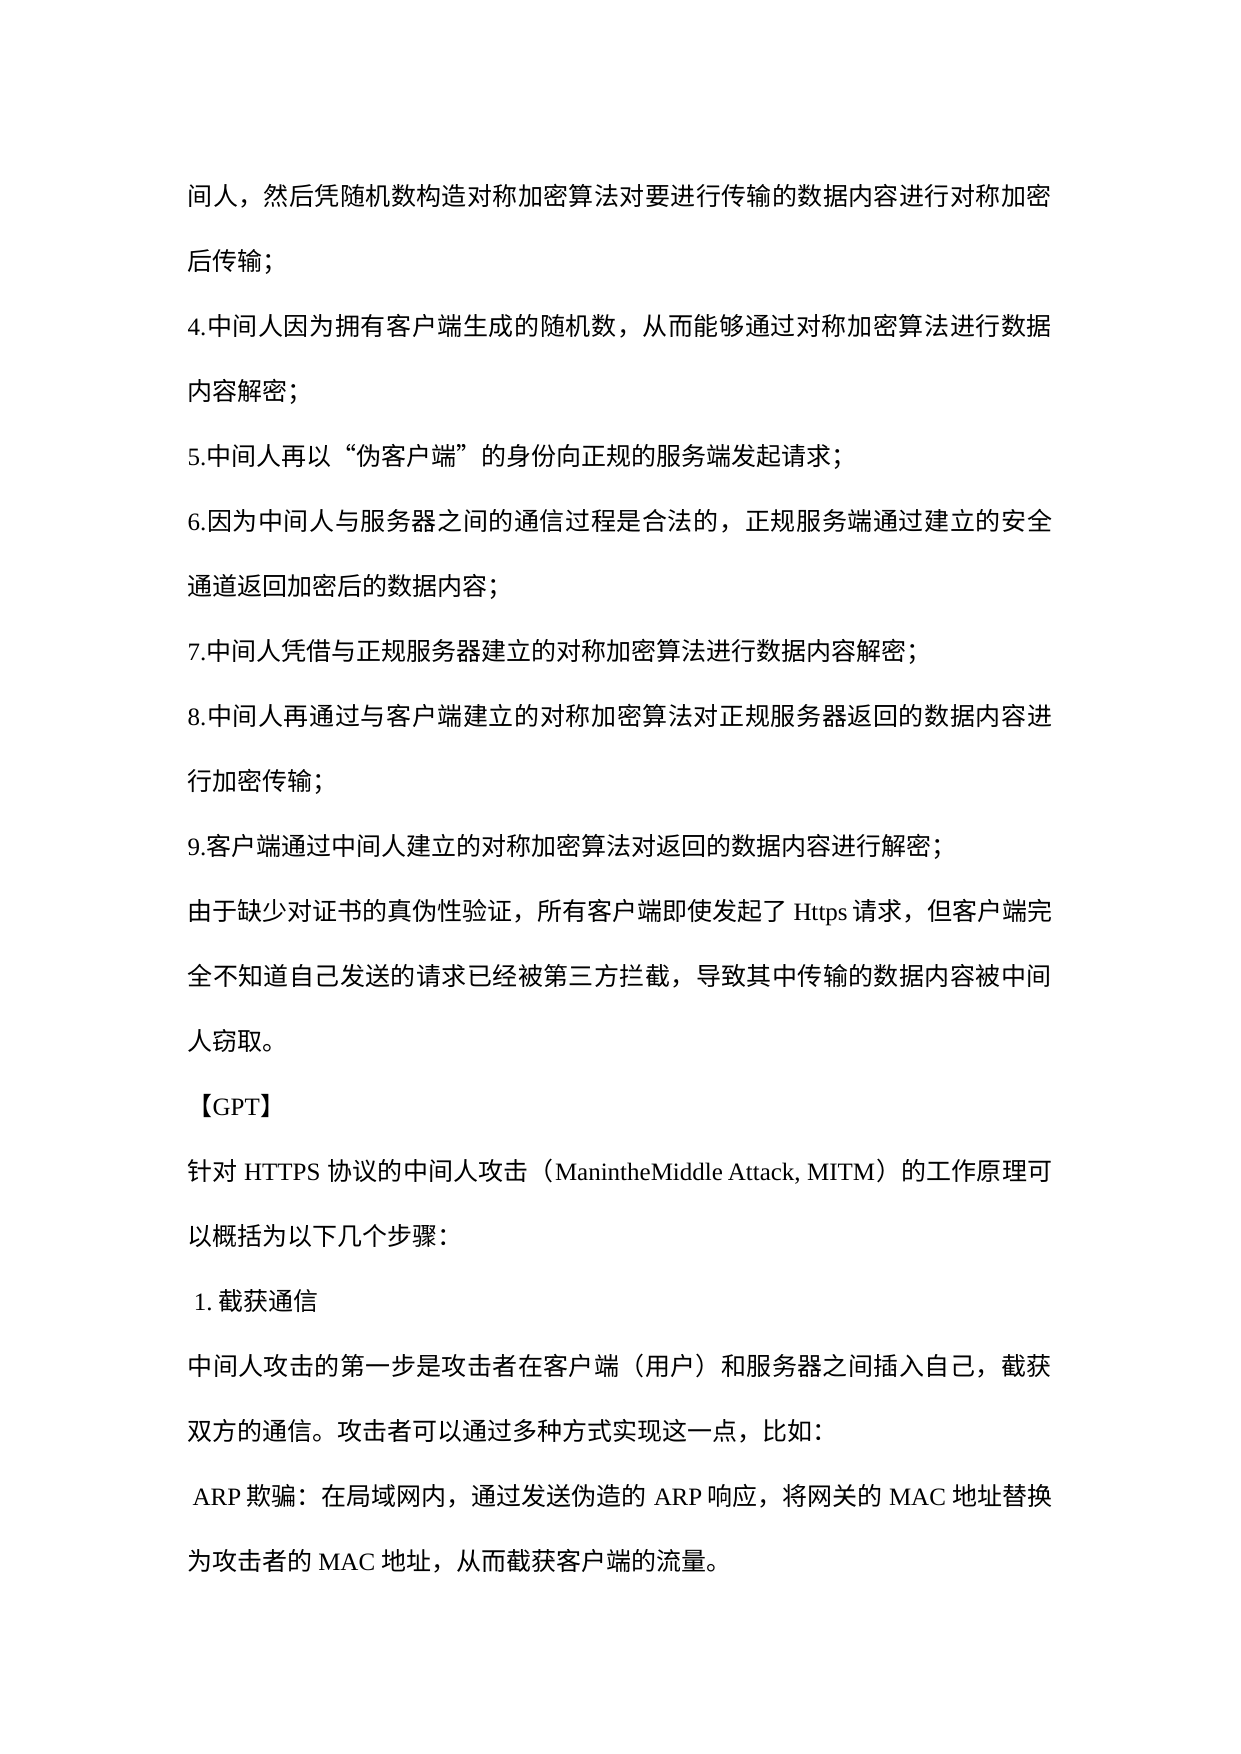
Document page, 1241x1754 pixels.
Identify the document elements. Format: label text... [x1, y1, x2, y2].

text 6.因为中间人与服务器之间的通信过程是合法的，正规服务端通过建立的安全通道返回加密后的数据内容； [187, 487, 1053, 617]
text 1. 截获通信 [187, 1267, 1053, 1332]
text 8.中间人再通过与客户端建立的对称加密算法对正规服务器返回的数据内容进行加密传输； [187, 682, 1053, 812]
text 【GPT】 [187, 1072, 1053, 1137]
text 针对 HTTPS 协议的中间人攻击（ManintheMiddle Attack, MITM）的工作原理可以概括为以下几个步骤： [187, 1137, 1053, 1267]
text 4.中间人因为拥有客户端生成的随机数，从而能够通过对称加密算法进行数据内容解密； [187, 292, 1053, 422]
text ARP 欺骗：在局域网内，通过发送伪造的 ARP 响应，将网关的 MAC 地址替换为攻击者的 MAC 地址，从而截获客户端的流量。 [187, 1462, 1053, 1592]
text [187, 162, 1053, 292]
text 由于缺少对证书的真伪性验证，所有客户端即使发起了Https请求，但客户端完全不知道自己发送的请求已经被第三方拦截，导致其中传输的数据内容被中间人窃取。 [187, 877, 1053, 1072]
text 9.客户端通过中间人建立的对称加密算法对返回的数据内容进行解密； [187, 812, 1053, 877]
text 5.中间人再以“伪客户端”的身份向正规的服务端发起请求； [187, 422, 1053, 487]
text 中间人攻击的第一步是攻击者在客户端（用户）和服务器之间插入自己，截获双方的通信。攻击者可以通过多种方式实现这一点，比如： [187, 1332, 1053, 1462]
text 7.中间人凭借与正规服务器建立的对称加密算法进行数据内容解密； [187, 617, 1053, 682]
